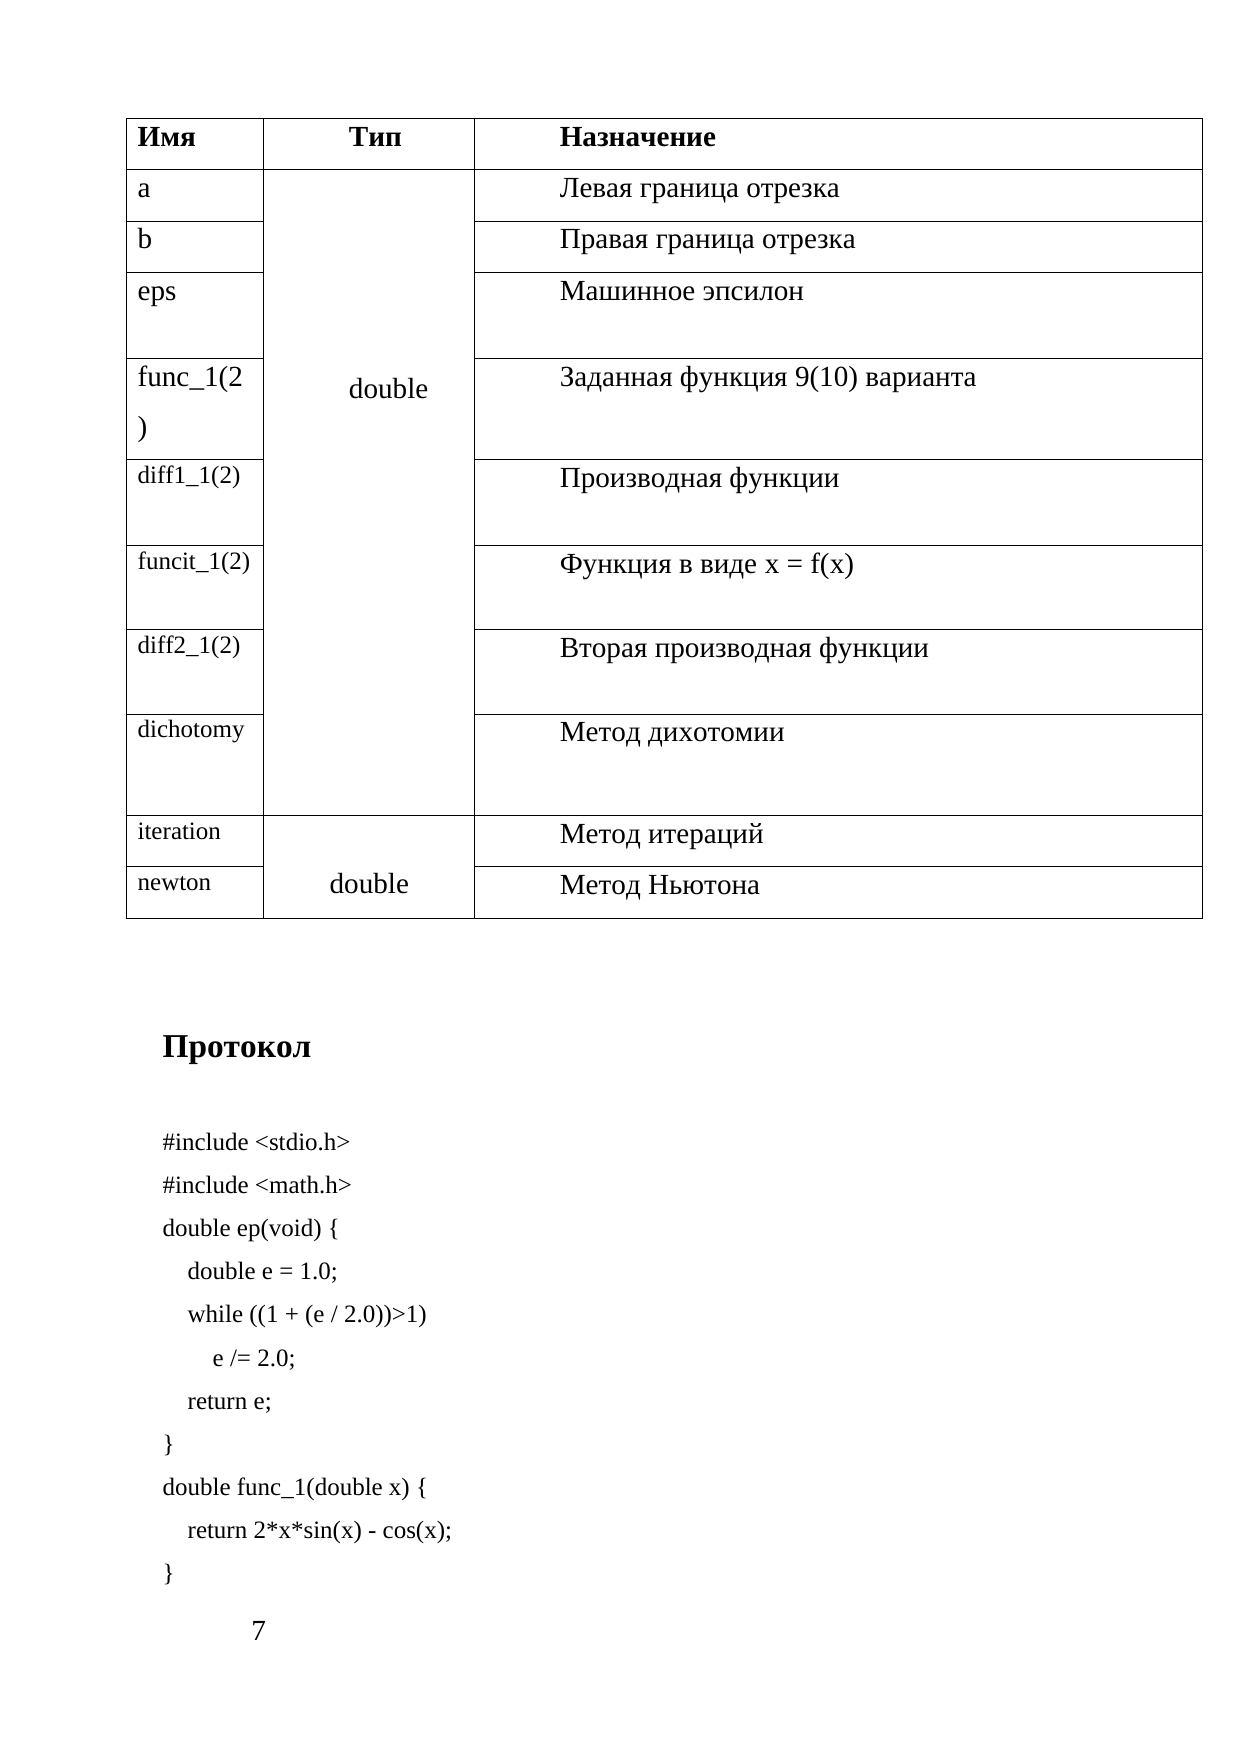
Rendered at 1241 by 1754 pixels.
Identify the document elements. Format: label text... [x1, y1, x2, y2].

table_cell Метод Ньютона [475, 867, 1202, 917]
table_cell Правая граница отрезка [475, 222, 1202, 272]
table_cell diff2_1(2) [127, 630, 263, 713]
table_cell Вторая производная функции [475, 630, 1202, 713]
text double e = 1.0; [88, 1256, 1152, 1285]
text return e; [88, 1386, 1152, 1414]
table_cell a [127, 170, 263, 221]
table_cell Машинное эпсилон [475, 273, 1202, 358]
table_cell Производная функции [475, 460, 1202, 545]
table_header Имя [127, 119, 263, 169]
table_cell double [264, 816, 474, 917]
table_cell Метод дихотомии [475, 715, 1202, 815]
table_cell diff1_1(2) [127, 460, 263, 545]
text #include <math.h> [88, 1170, 1152, 1199]
table_cell dichotomy [127, 715, 263, 815]
table_cell iteration [127, 816, 263, 866]
text Протокол [88, 1026, 1152, 1065]
text while ((1 + (e / 2.0))>1) [88, 1299, 1152, 1328]
text e /= 2.0; [88, 1343, 1152, 1371]
table_cell funcit_1(2) [127, 546, 263, 629]
table_cell Метод итераций [475, 816, 1202, 866]
table_cell newton [127, 867, 263, 917]
table_cell eps [127, 273, 263, 358]
text } [88, 1558, 1152, 1587]
table_cell Левая граница отрезка [475, 170, 1202, 221]
text double func_1(double x) { [88, 1472, 1152, 1501]
table_header Назначение [475, 119, 1202, 169]
text } [88, 1429, 1152, 1458]
table_cell b [127, 222, 263, 272]
text #include <stdio.h> [88, 1127, 1152, 1156]
table_cell double [264, 170, 474, 815]
table_cell Заданная функция 9(10) варианта [475, 359, 1202, 459]
table_cell func_1(2) [127, 359, 263, 459]
text double ep(void) { [88, 1213, 1152, 1242]
table_header Тип [264, 119, 474, 169]
text return 2*x*sin(x) - cos(x); [88, 1515, 1152, 1544]
table_cell Функция в виде x = f(x) [475, 546, 1202, 629]
